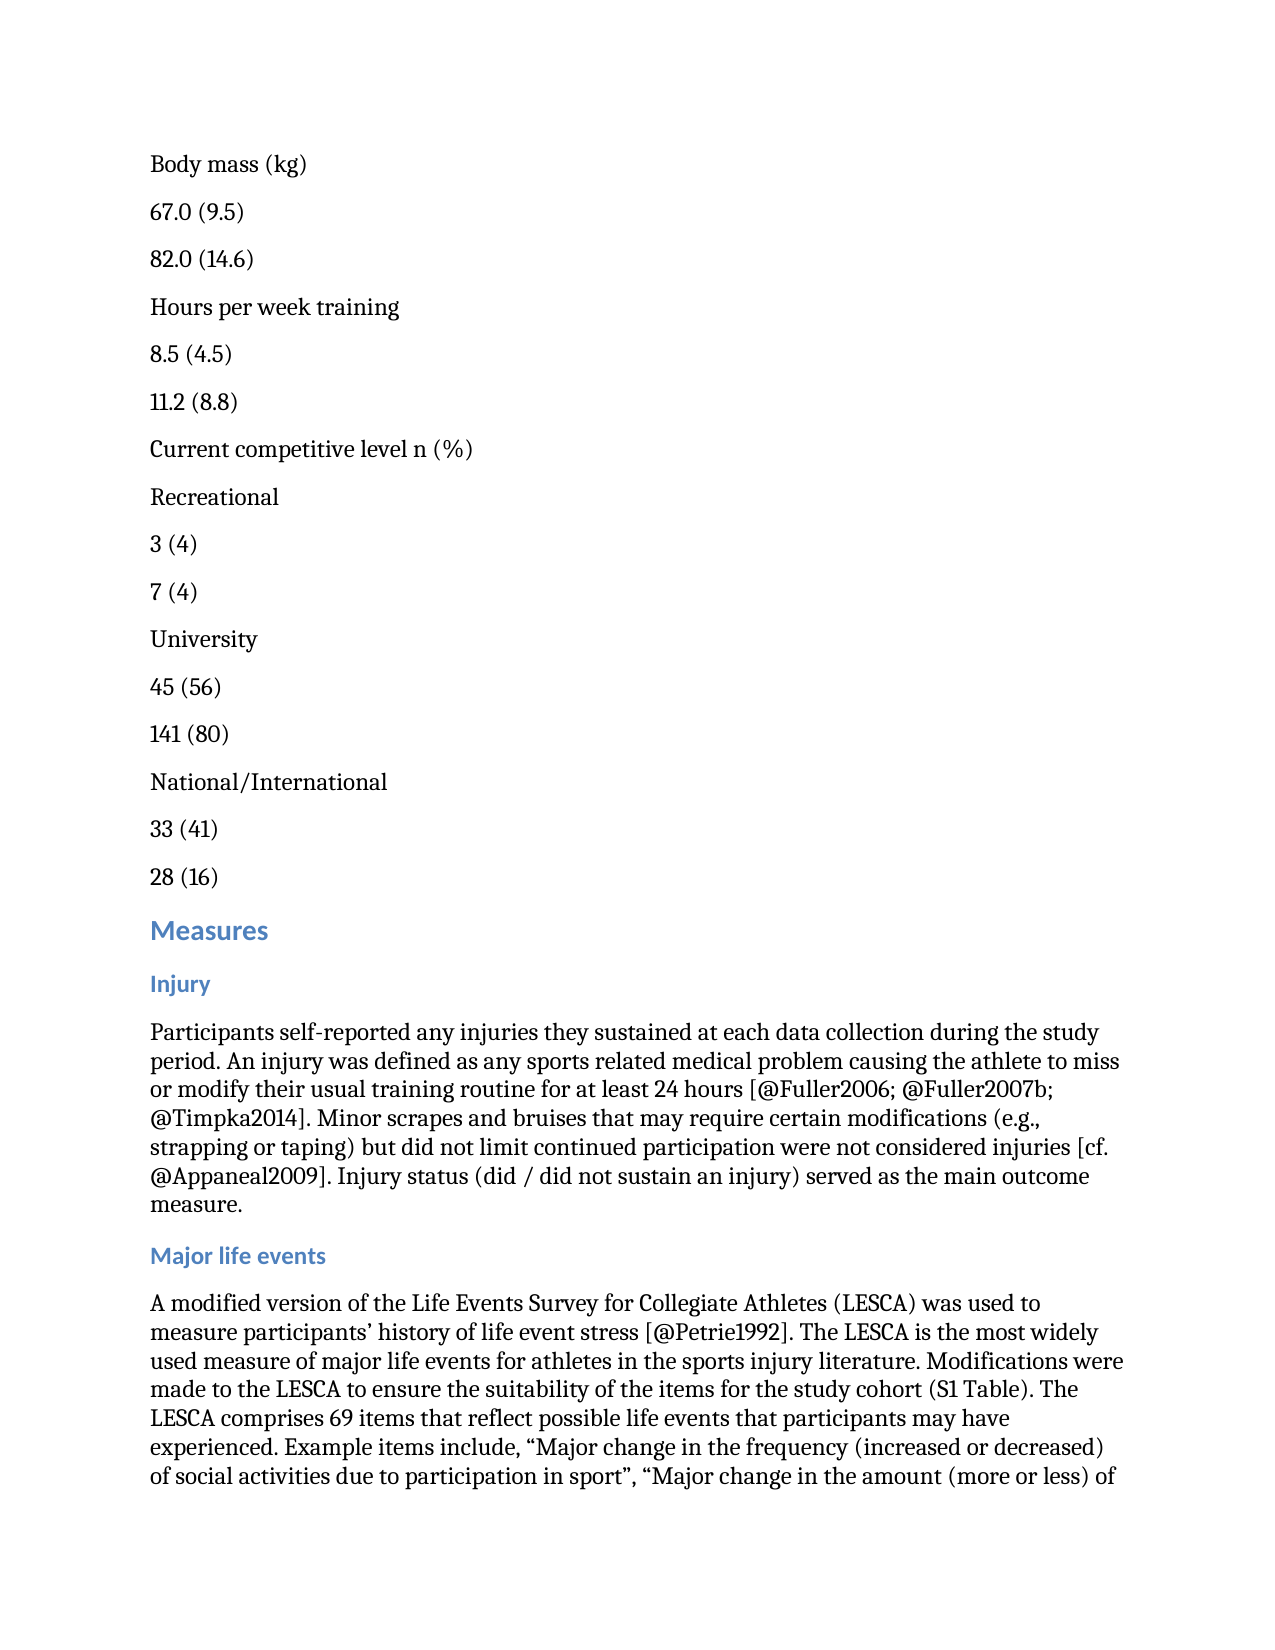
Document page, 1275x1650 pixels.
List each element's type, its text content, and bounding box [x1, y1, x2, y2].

text Current competitive level n (%) [150, 435, 1125, 464]
text National/International [150, 767, 1125, 796]
text 3 (4) [150, 530, 1125, 559]
text Recreational [150, 482, 1125, 511]
text 11.2 (8.8) [150, 387, 1125, 416]
subtitle Measures [150, 912, 1125, 948]
text Hours per week training [150, 292, 1125, 321]
text 67.0 (9.5) [150, 197, 1125, 226]
text Body mass (kg) [150, 150, 1125, 179]
subtitle Injury [150, 968, 1125, 999]
text 7 (4) [150, 577, 1125, 606]
subtitle Major life events [150, 1240, 1125, 1270]
text 33 (41) [150, 815, 1125, 844]
text 8.5 (4.5) [150, 340, 1125, 369]
text 28 (16) [150, 862, 1125, 891]
text 141 (80) [150, 720, 1125, 749]
text 45 (56) [150, 672, 1125, 701]
text University [150, 625, 1125, 654]
text Participants self-reported any injuries they sustained at each data collection during the study period. An injury was defined as any sports related medical problem causing the athlete to miss or modify their usual training routine for at least 24 hours [@Fuller2006; @Fuller2007b; @Timpka2014]. Minor scrapes and bruises that may require certain modifications (e.g., strapping or taping) but did not limit continued participation were not considered injuries [cf. @Appaneal2009]. Injury status (did / did not sustain an injury) served as the main outcome measure. [150, 1018, 1125, 1219]
text 82.0 (14.6) [150, 245, 1125, 274]
